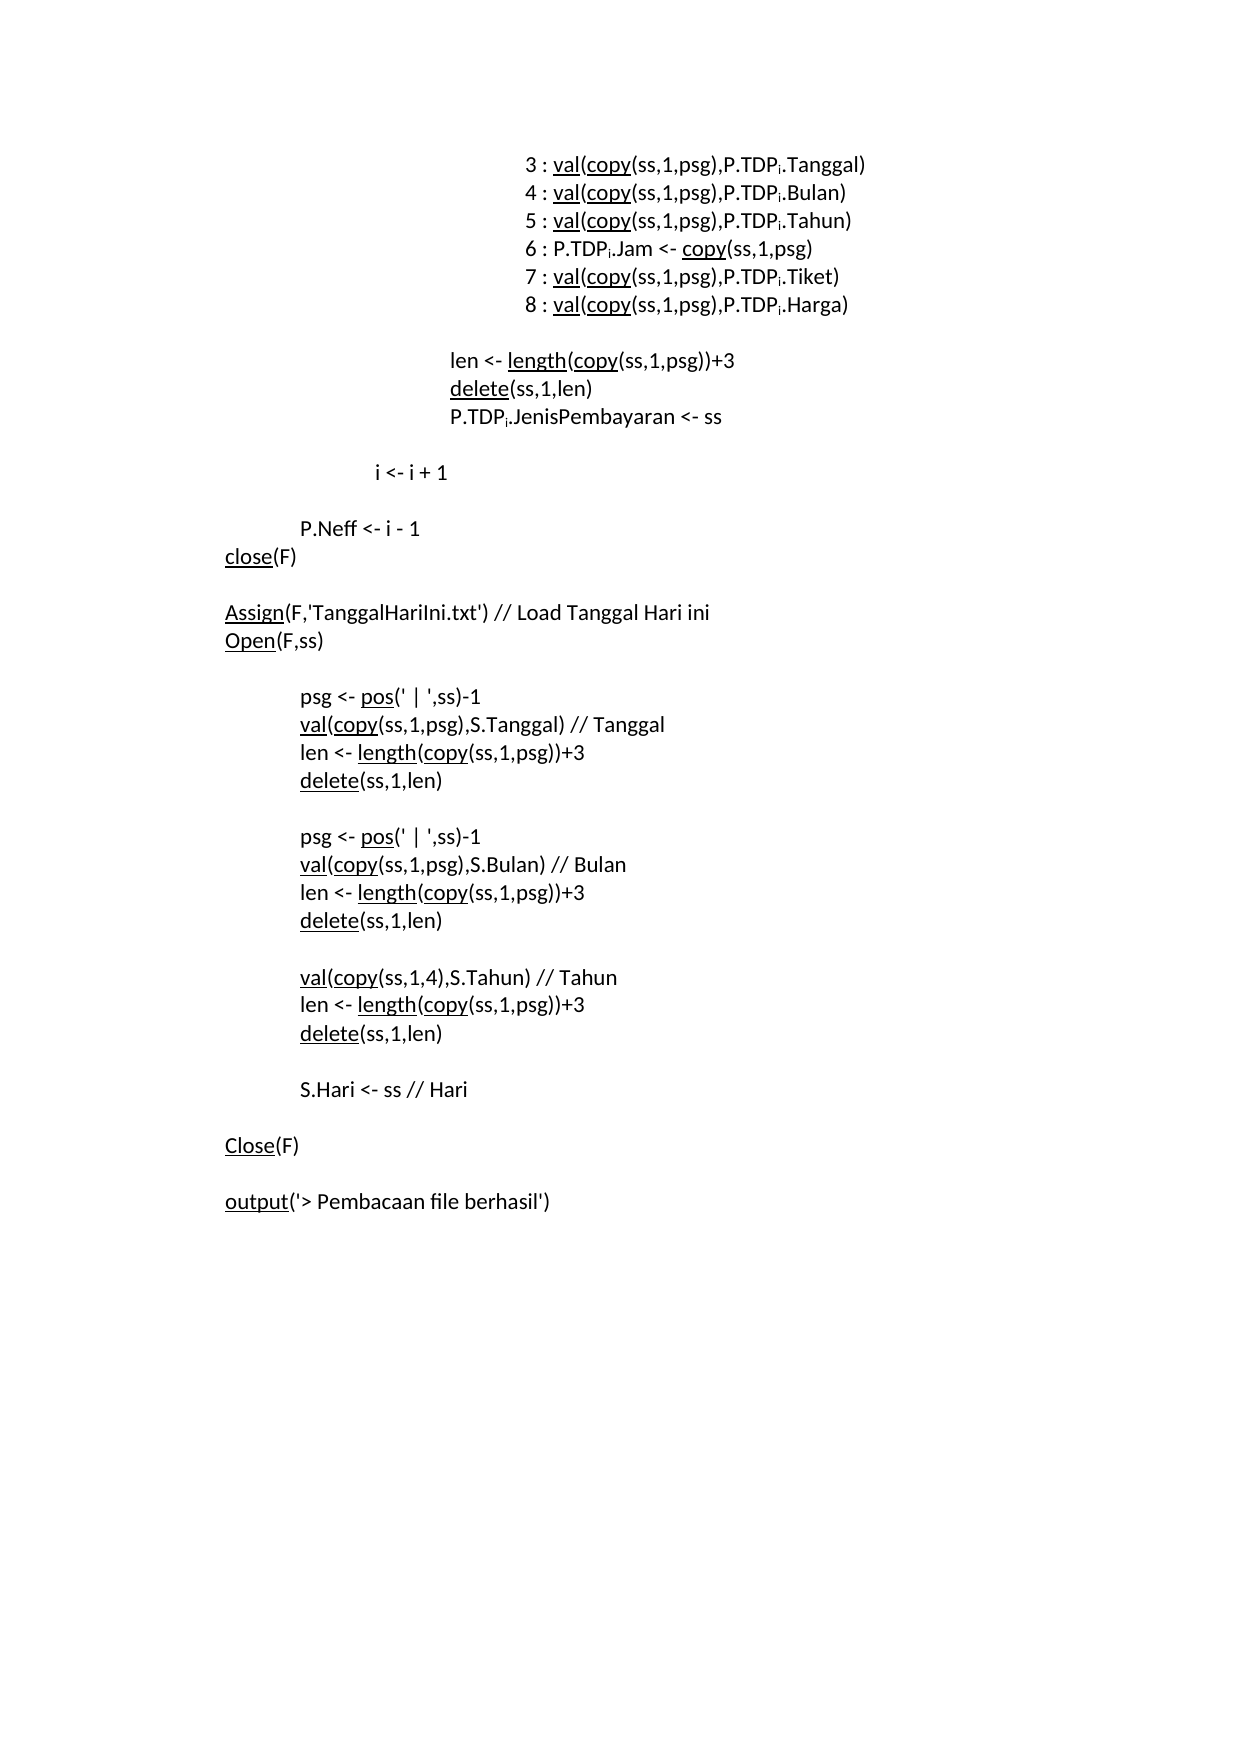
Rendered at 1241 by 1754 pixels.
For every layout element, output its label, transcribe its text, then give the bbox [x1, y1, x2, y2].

text psg <- pos(' | ',ss)-1 [150, 682, 1090, 710]
text len <- length(copy(ss,1,psg))+3 [150, 878, 1090, 907]
text Assign(F,'TanggalHariIni.txt') // Load Tanggal Hari ini [150, 598, 1090, 626]
text len <- length(copy(ss,1,psg))+3 [150, 738, 1090, 766]
text delete(ss,1,len) [150, 766, 1090, 794]
text psg <- pos(' | ',ss)-1 [150, 822, 1090, 851]
text close(F) [150, 542, 1090, 570]
text 8 : val(copy(ss,1,psg),P.TDPi.Harga) [150, 290, 1090, 318]
text val(copy(ss,1,psg),S.Bulan) // Bulan [150, 851, 1090, 878]
text 3 : val(copy(ss,1,psg),P.TDPi.Tanggal) [150, 150, 1090, 178]
text i <- i + 1 [150, 458, 1090, 486]
text S.Hari <- ss // Hari [150, 1075, 1090, 1103]
text 6 : P.TDPi.Jam <- copy(ss,1,psg) [150, 234, 1090, 262]
text val(copy(ss,1,psg),S.Tanggal) // Tanggal [150, 710, 1090, 738]
text val(copy(ss,1,4),S.Tahun) // Tahun [150, 963, 1090, 991]
text P.Neff <- i - 1 [150, 514, 1090, 542]
text 4 : val(copy(ss,1,psg),P.TDPi.Bulan) [150, 178, 1090, 206]
text Close(F) [150, 1131, 1090, 1159]
text output('> Pembacaan file berhasil') [150, 1187, 1090, 1215]
text 7 : val(copy(ss,1,psg),P.TDPi.Tiket) [150, 262, 1090, 290]
text delete(ss,1,len) [150, 1019, 1090, 1047]
text delete(ss,1,len) [150, 907, 1090, 934]
text len <- length(copy(ss,1,psg))+3 [150, 991, 1090, 1019]
text 5 : val(copy(ss,1,psg),P.TDPi.Tahun) [150, 206, 1090, 234]
text len <- length(copy(ss,1,psg))+3 [150, 346, 1090, 374]
text delete(ss,1,len) [150, 374, 1090, 402]
text P.TDPi.JenisPembayaran <- ss [150, 402, 1090, 430]
text Open(F,ss) [150, 626, 1090, 654]
